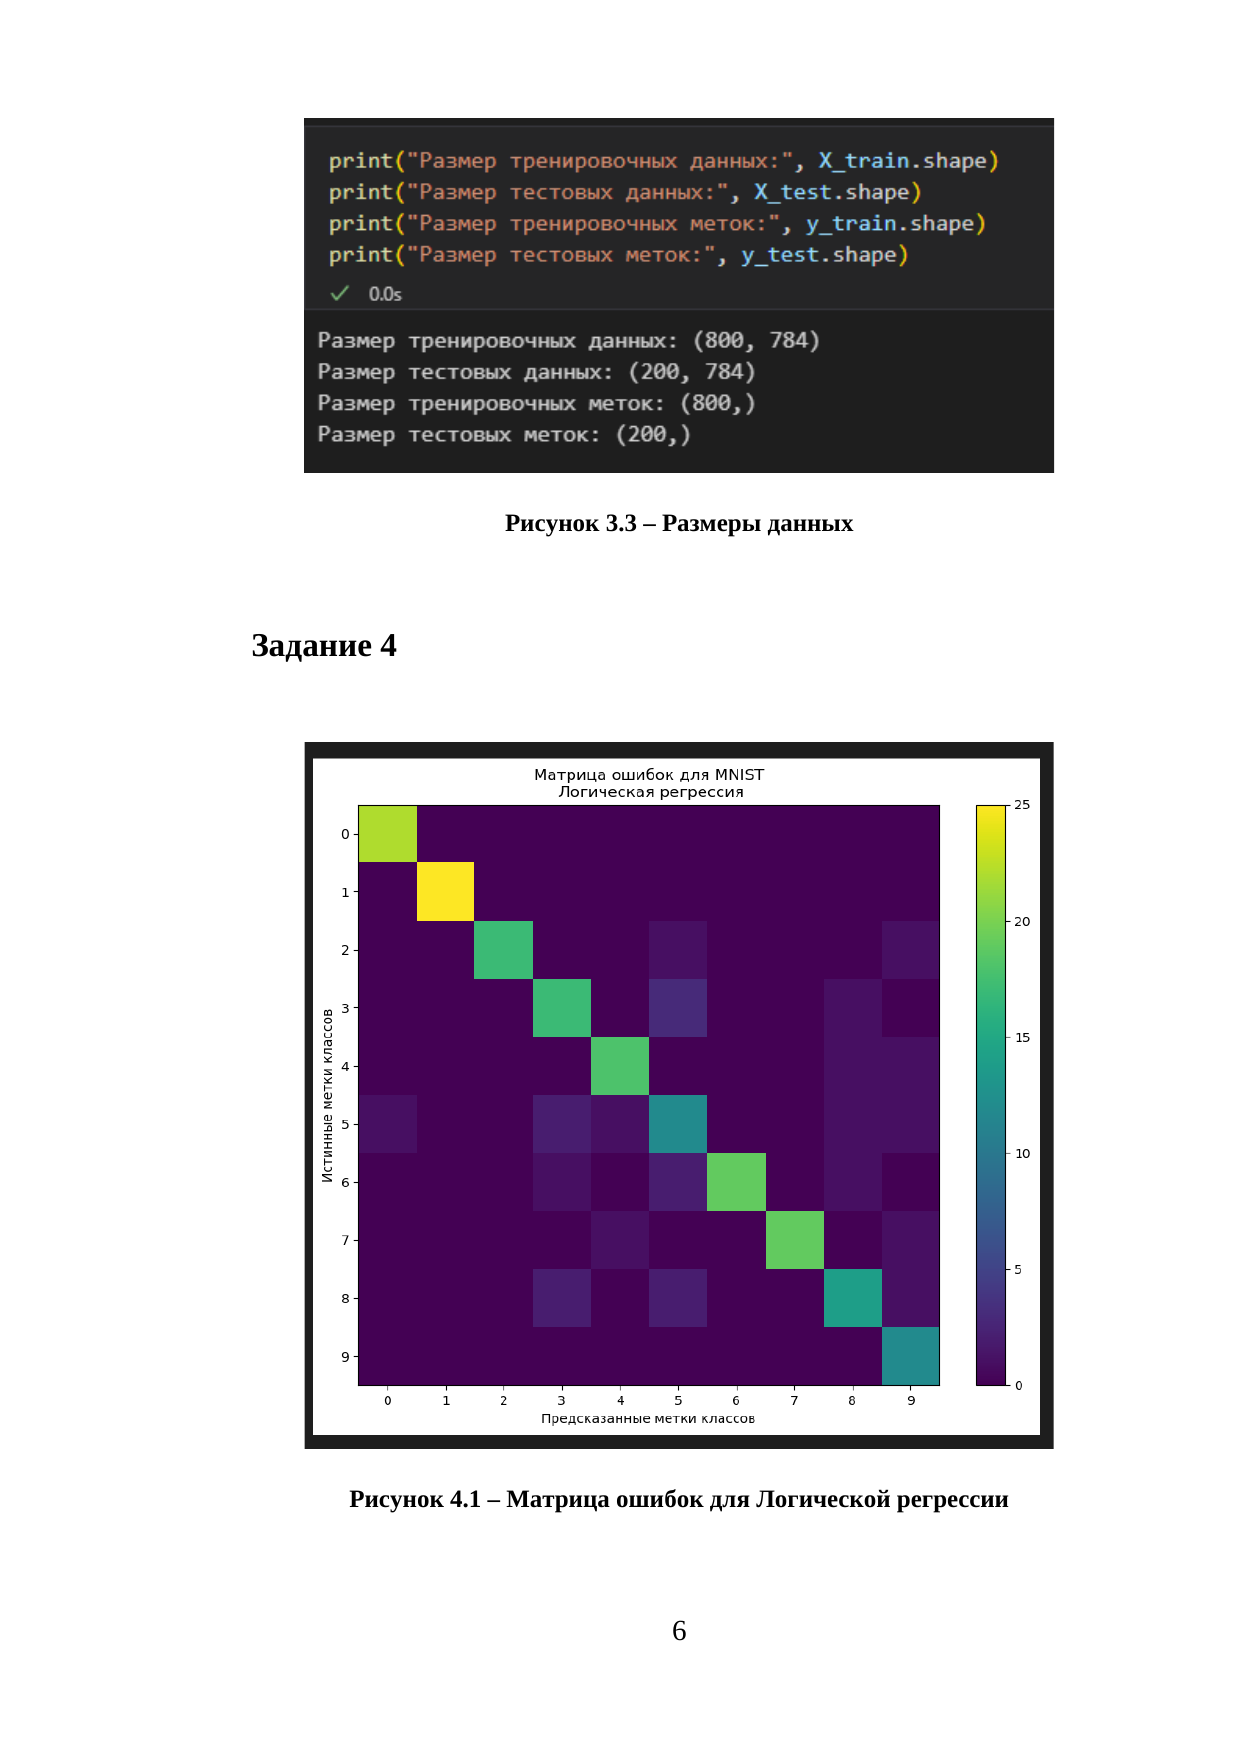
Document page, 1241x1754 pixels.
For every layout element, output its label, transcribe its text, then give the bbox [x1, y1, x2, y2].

text Задание 4 [251, 626, 1181, 664]
picture [304, 742, 1054, 1449]
picture [304, 118, 1055, 473]
text Рисунок 4.1 – Матрица ошибок для Логической регрессии [177, 1484, 1181, 1513]
text Рисунок 3.3 – Размеры данных [177, 508, 1181, 537]
